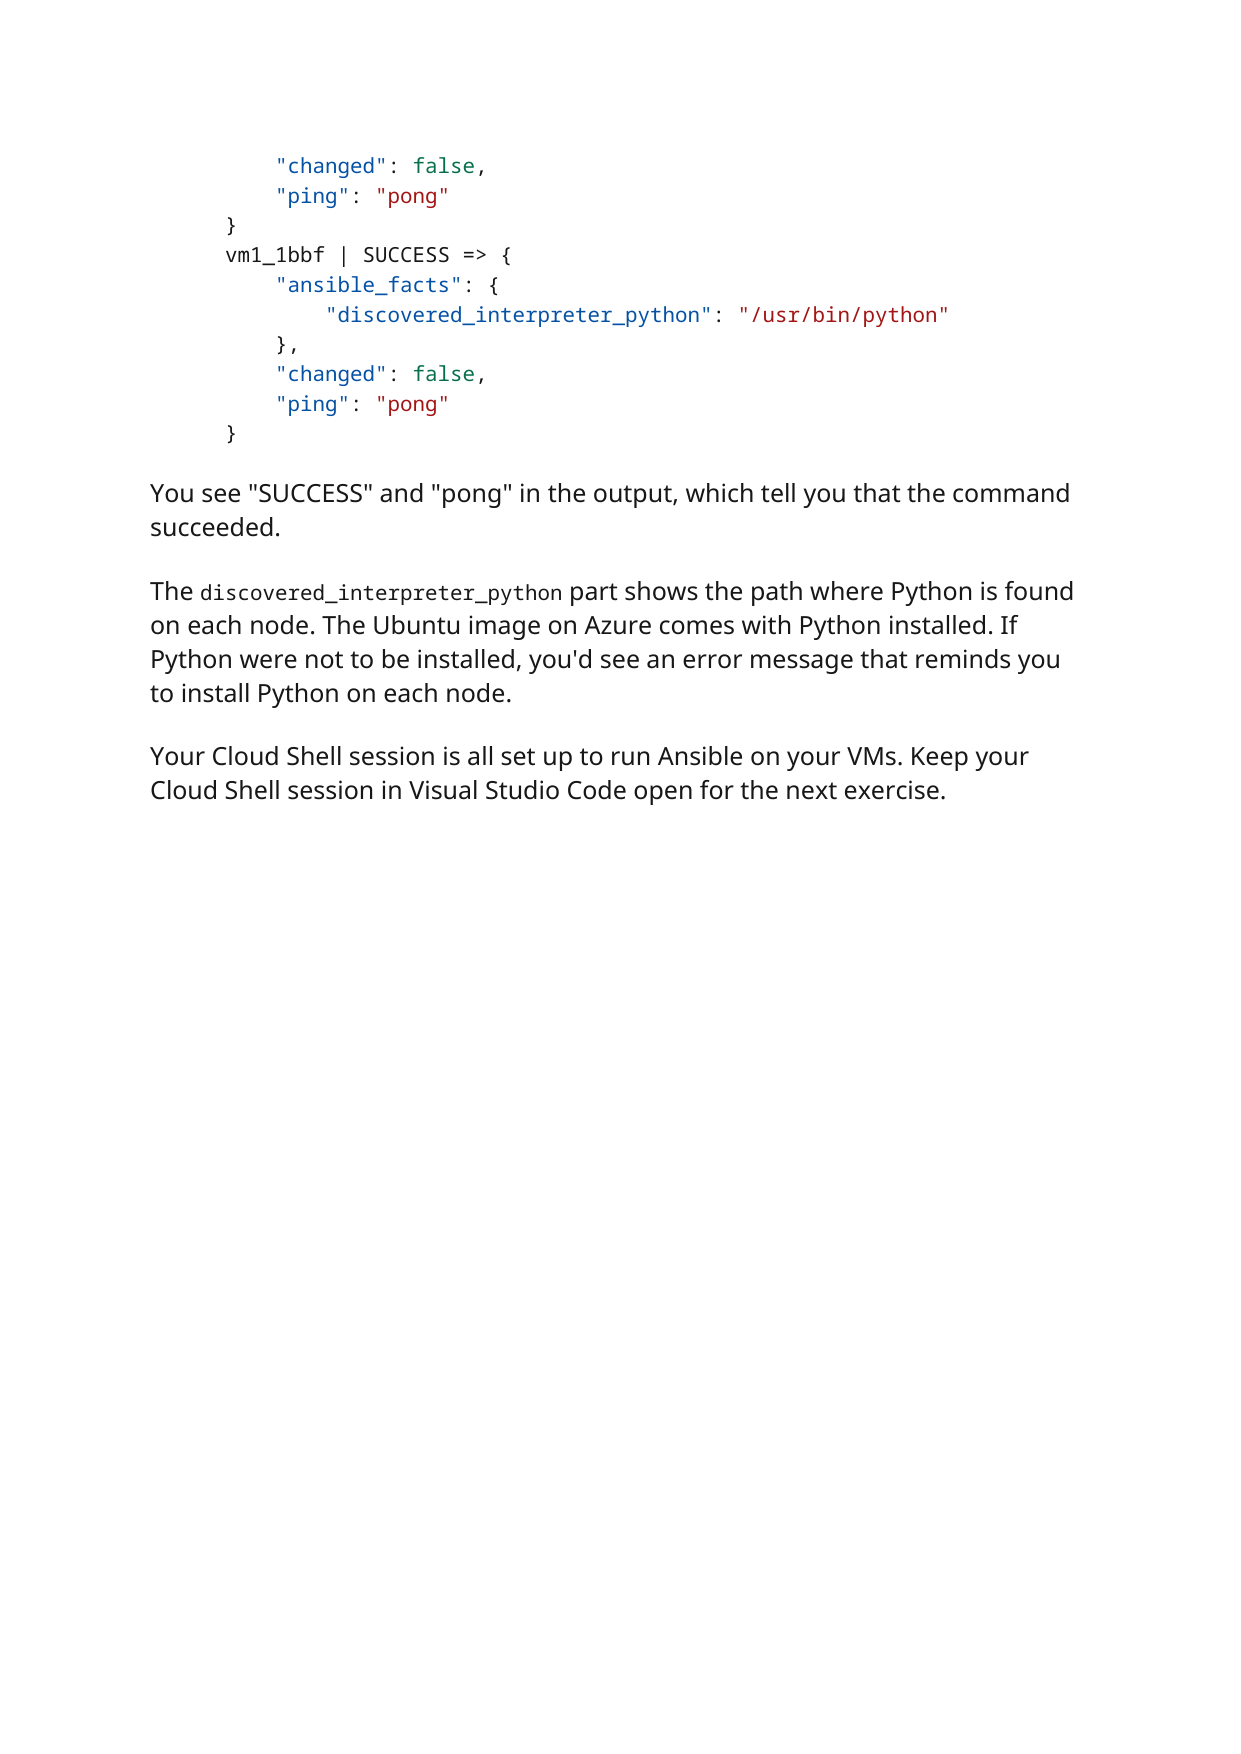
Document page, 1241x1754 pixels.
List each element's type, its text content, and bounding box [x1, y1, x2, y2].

text } [225, 417, 1090, 447]
text "changed": false, [225, 358, 1090, 387]
text "ping": "pong" [225, 180, 1090, 209]
text vm1_1bbf | SUCCESS => { [225, 239, 1090, 269]
text The discovered_interpreter_python part shows the path where Python is found on each node. The Ubuntu image on Azure comes with Python installed. If Python were not to be installed, you'd see an error message that reminds you to install Python on each node. [150, 573, 1090, 709]
text "ansible_facts": { [225, 269, 1090, 298]
text }, [225, 328, 1090, 358]
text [225, 298, 1090, 328]
text "ping": "pong" [225, 387, 1090, 417]
text Your Cloud Shell session is all set up to run Ansible on your VMs. Keep your Cloud Shell session in Visual Studio Code open for the next exercise. [150, 739, 1090, 807]
text } [225, 209, 1090, 239]
text You see "SUCCESS" and "pong" in the output, which tell you that the command succeeded. [150, 476, 1090, 544]
text "changed": false, [225, 150, 1090, 180]
